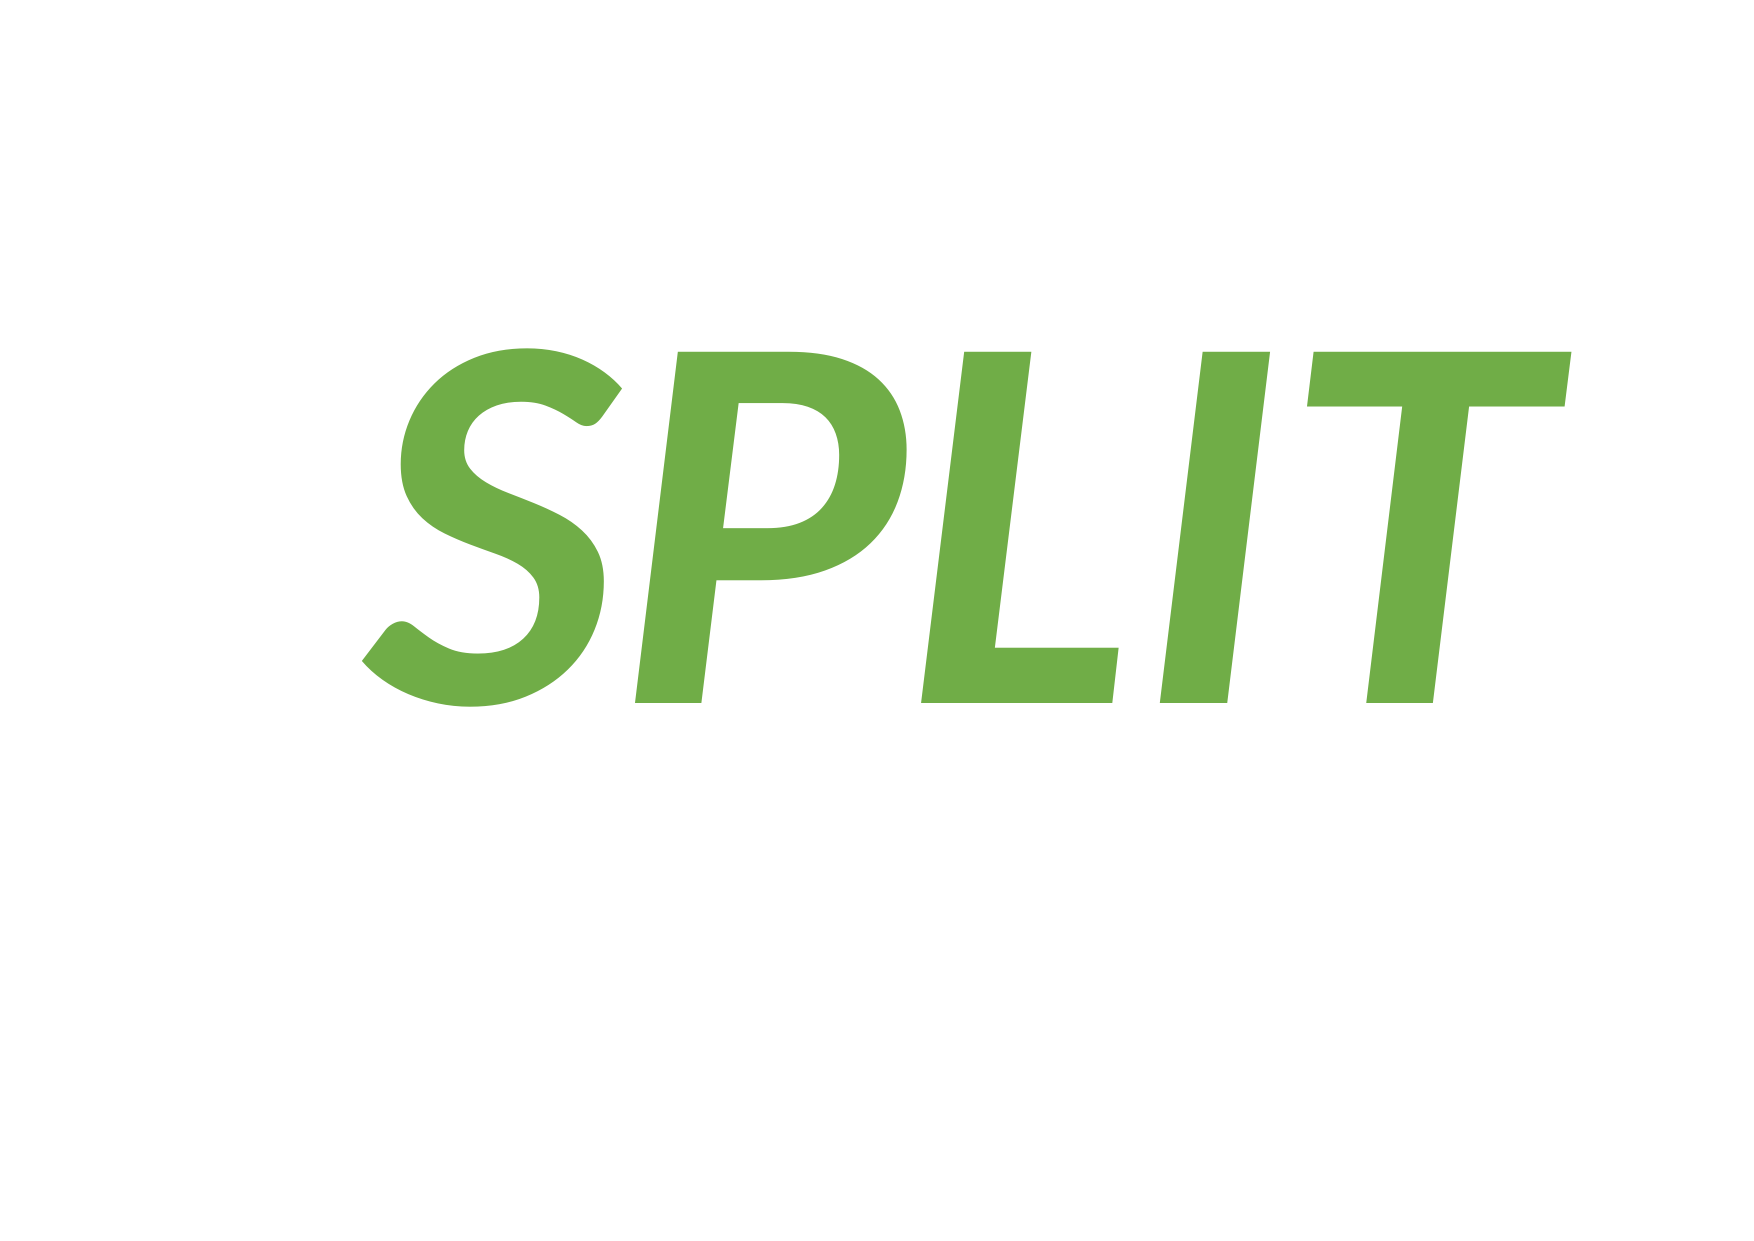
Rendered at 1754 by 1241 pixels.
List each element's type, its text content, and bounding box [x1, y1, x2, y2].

text SPLIT [148, 177, 1606, 838]
